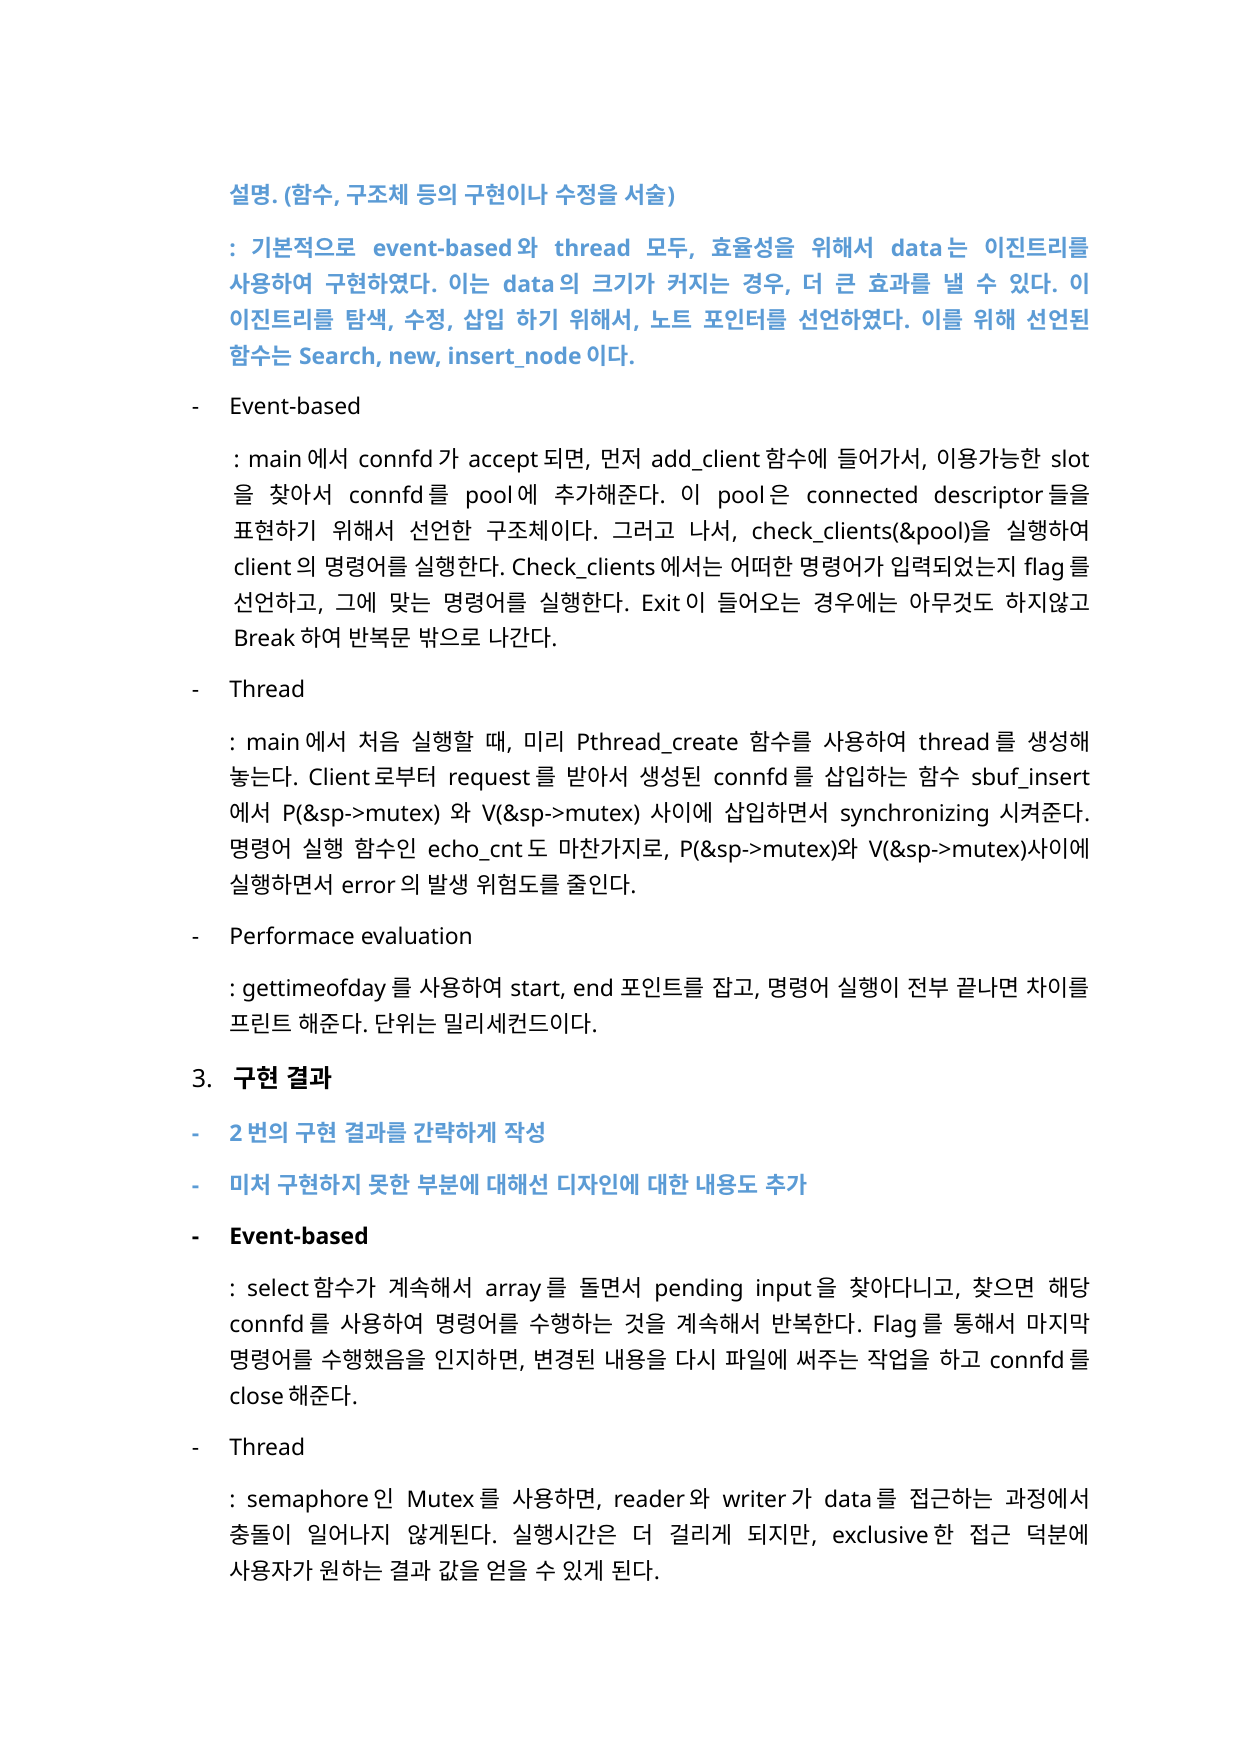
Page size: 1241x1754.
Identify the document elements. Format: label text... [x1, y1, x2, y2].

list 미처 구현하지 못한 부분에 대해선 디자인에 대한 내용도 추가 [192, 1167, 1090, 1200]
list : main에서 처음 실행할 때, 미리 Pthread_create 함수를 사용하여 thread를 생성해 놓는다. Client로부터 request를 받아서 생성된 connfd를 삽입하는 함수 sbuf_insert에서 P(&sp->mutex) 와 V(&sp->mutex) 사이에 삽입하면서 synchronizing 시켜준다. 명령어 실행 함수인 echo_cnt도 마찬가지로, P(&sp->mutex)와 V(&sp->mutex)사이에 실행하면서 error의 발생 위험도를 줄인다. [229, 723, 1090, 900]
list Thread [192, 1430, 1090, 1462]
list : 기본적으로 event-based와 thread 모두, 효율성을 위해서 data는 이진트리를 사용하여 구현하였다. 이는 data의 크기가 커지는 경우, 더 큰 효과를 낼 수 있다. 이 이진트리를 탐색, 수정, 삽입 하기 위해서, 노트 포인터를 선언하였다. 이를 위해 선언된 함수는 Search, new, insert_node이다. [229, 230, 1090, 371]
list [192, 177, 1090, 211]
list Thread [192, 673, 1090, 704]
list Event-based [192, 1219, 1090, 1251]
list : gettimeofday를 사용하여 start, end 포인트를 잡고, 명령어 실행이 전부 끝나면 차이를 프린트 해준다. 단위는 밀리세컨드이다. [229, 970, 1090, 1039]
list Event-based [192, 390, 1090, 421]
list : main에서 connfd가 accept되면, 먼저 add_client함수에 들어가서, 이용가능한 slot을 찾아서 connfd를 pool에 추가해준다. 이 pool은 connected descriptor들을 표현하기 위해서 선언한 구조체이다. 그러고 나서, check_clients(&pool)을 실행하여 client의 명령어를 실행한다. Check_clients에서는 어떠한 명령어가 입력되었는지 flag를 선언하고, 그에 맞는 명령어를 실행한다. Exit이 들어오는 경우에는 아무것도 하지않고 Break하여 반복문 밖으로 나간다. [233, 441, 1090, 654]
list 2번의 구현 결과를 간략하게 작성 [192, 1114, 1090, 1148]
list : semaphore인 Mutex를 사용하면, reader와 writer가 data를 접근하는 과정에서 충돌이 일어나지 않게된다. 실행시간은 더 걸리게 되지만, exclusive한 접근 덕분에 사용자가 원하는 결과 값을 얻을 수 있게 된다. [229, 1481, 1090, 1586]
list 구현 결과 [192, 1059, 1090, 1095]
list : select함수가 계속해서 array를 돌면서 pending input을 찾아다니고, 찾으면 해당 connfd를 사용하여 명령어를 수행하는 것을 계속해서 반복한다. Flag를 통해서 마지막 명령어를 수행했음을 인지하면, 변경된 내용을 다시 파일에 써주는 작업을 하고 connfd를 close해준다. [229, 1270, 1090, 1411]
list Performace evaluation [192, 920, 1090, 951]
